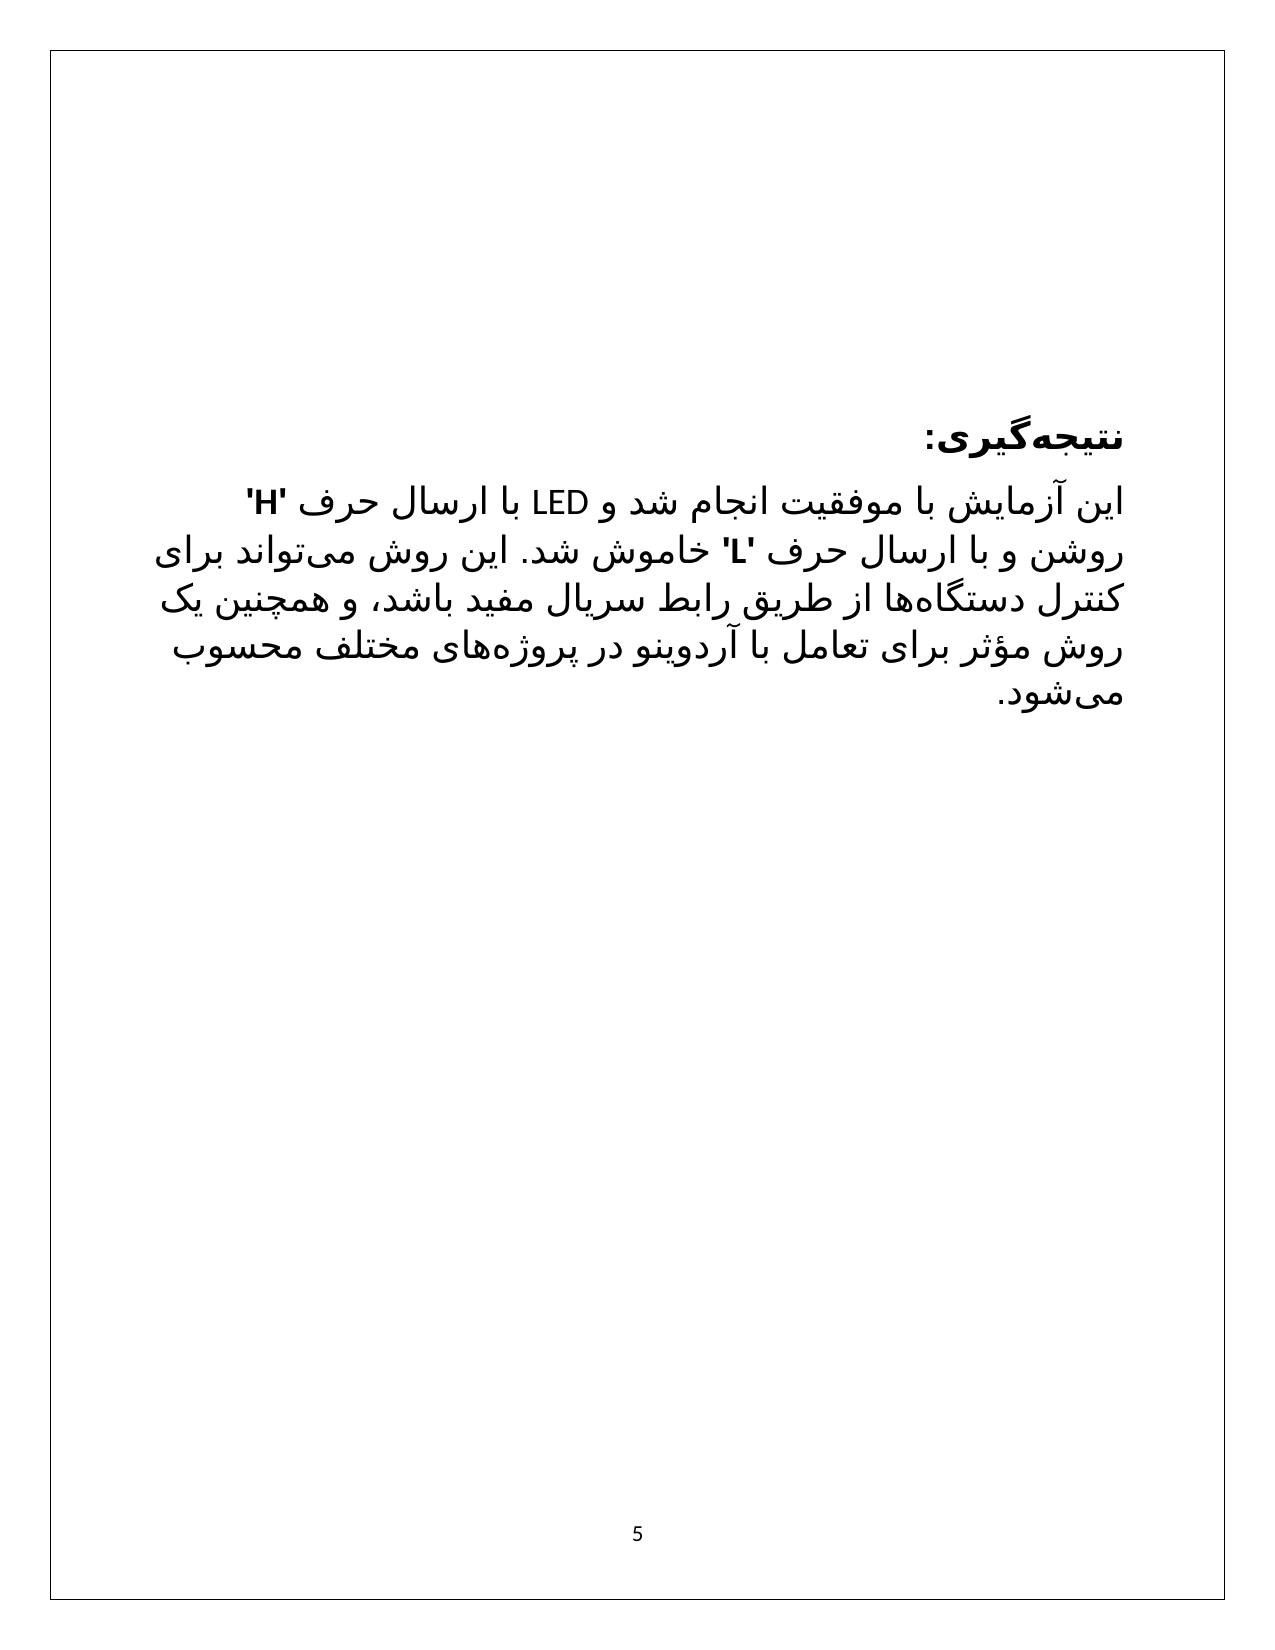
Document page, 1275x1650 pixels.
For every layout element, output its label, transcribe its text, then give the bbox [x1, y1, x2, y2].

text این آزمایش با موفقیت انجام شد و LED با ارسال حرف 'H' روشن و با ارسال حرف 'L' خاموش شد. این روش می‌تواند برای کنترل دستگاه‌ها از طریق رابط سریال مفید باشد، و همچنین یک روش مؤثر برای تعامل با آردوینو در پروژه‌های مختلف محسوب می‌شود. [150, 478, 1125, 713]
text نتیجه‌گیری: [150, 414, 1125, 458]
